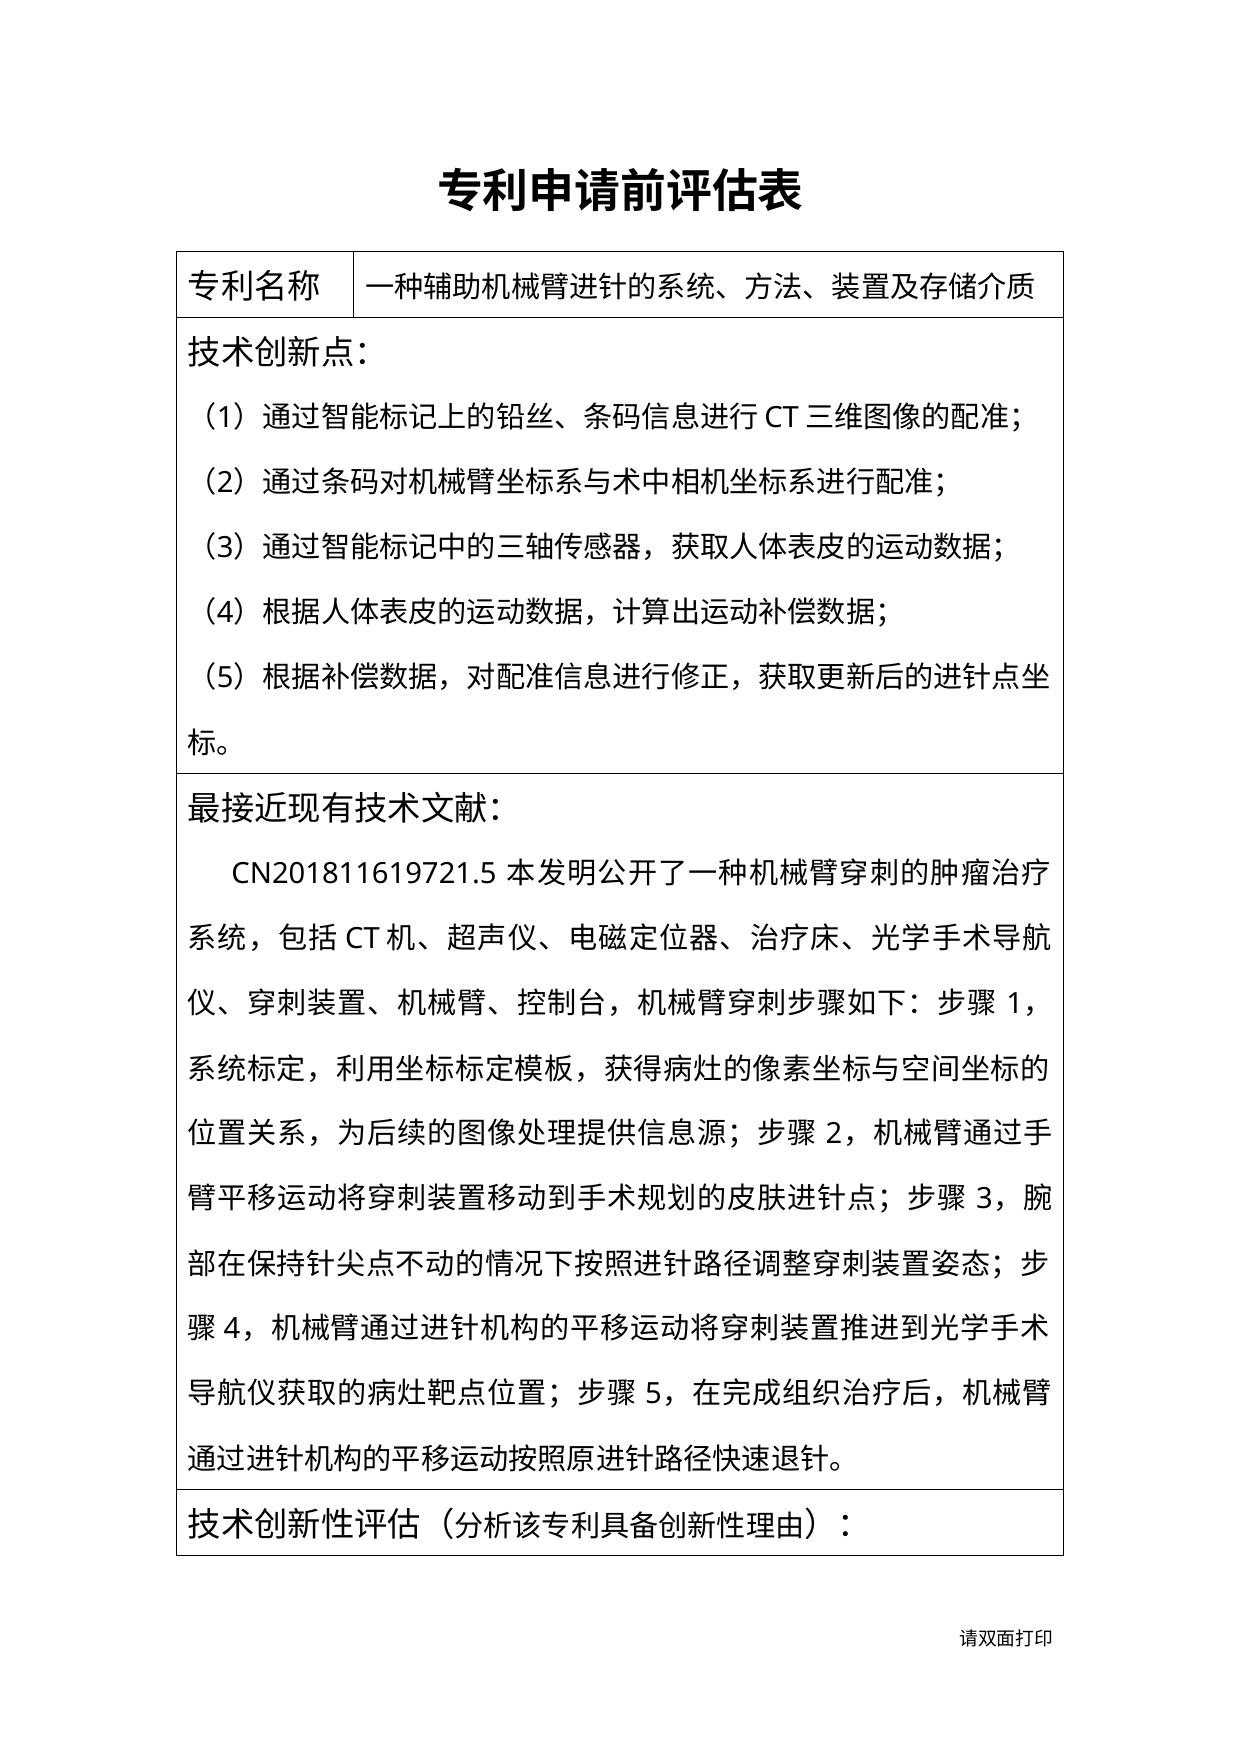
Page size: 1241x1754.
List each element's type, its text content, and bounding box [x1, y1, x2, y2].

table_header 一种辅助机械臂进针的系统、方法、装置及存储介质 [354, 252, 1063, 317]
table_cell 最接近现有技术文献： CN201811619721.5 本发明公开了一种机械臂穿刺的肿瘤治疗系统，包括CT机、超声仪、电磁定位器、治疗床、光学手术导航仪、穿刺装置、机械臂、控制台，机械臂穿刺步骤如下：步骤1，系统标定，利用坐标标定模板，获得病灶的像素坐标与空间坐标的位置关系，为后续的图像处理提供信息源；步骤2，机械臂通过手臂平移运动将穿刺装置移动到手术规划的皮肤进针点；步骤3，腕部在保持针尖点不动的情况下按照进针路径调整穿刺装置姿态；步骤4，机械臂通过进针机构的平移运动将穿刺装置推进到光学手术导航仪获取的病灶靶点位置；步骤5，在完成组织治疗后，机械臂通过进针机构的平移运动按照原进针路径快速退针。 [177, 774, 1063, 1489]
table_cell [177, 1490, 1063, 1555]
table_cell 技术创新点： （1）通过智能标记上的铅丝、条码信息进行CT三维图像的配准； （2）通过条码对机械臂坐标系与术中相机坐标系进行配准； （3）通过智能标记中的三轴传感器，获取人体表皮的运动数据； （4）根据人体表皮的运动数据，计算出运动补偿数据； （5）根据补偿数据，对配准信息进行修正，获取更新后的进针点坐标。 [177, 318, 1063, 773]
text 专利申请前评估表 [187, 162, 1053, 218]
table_header 专利名称 [177, 252, 353, 317]
